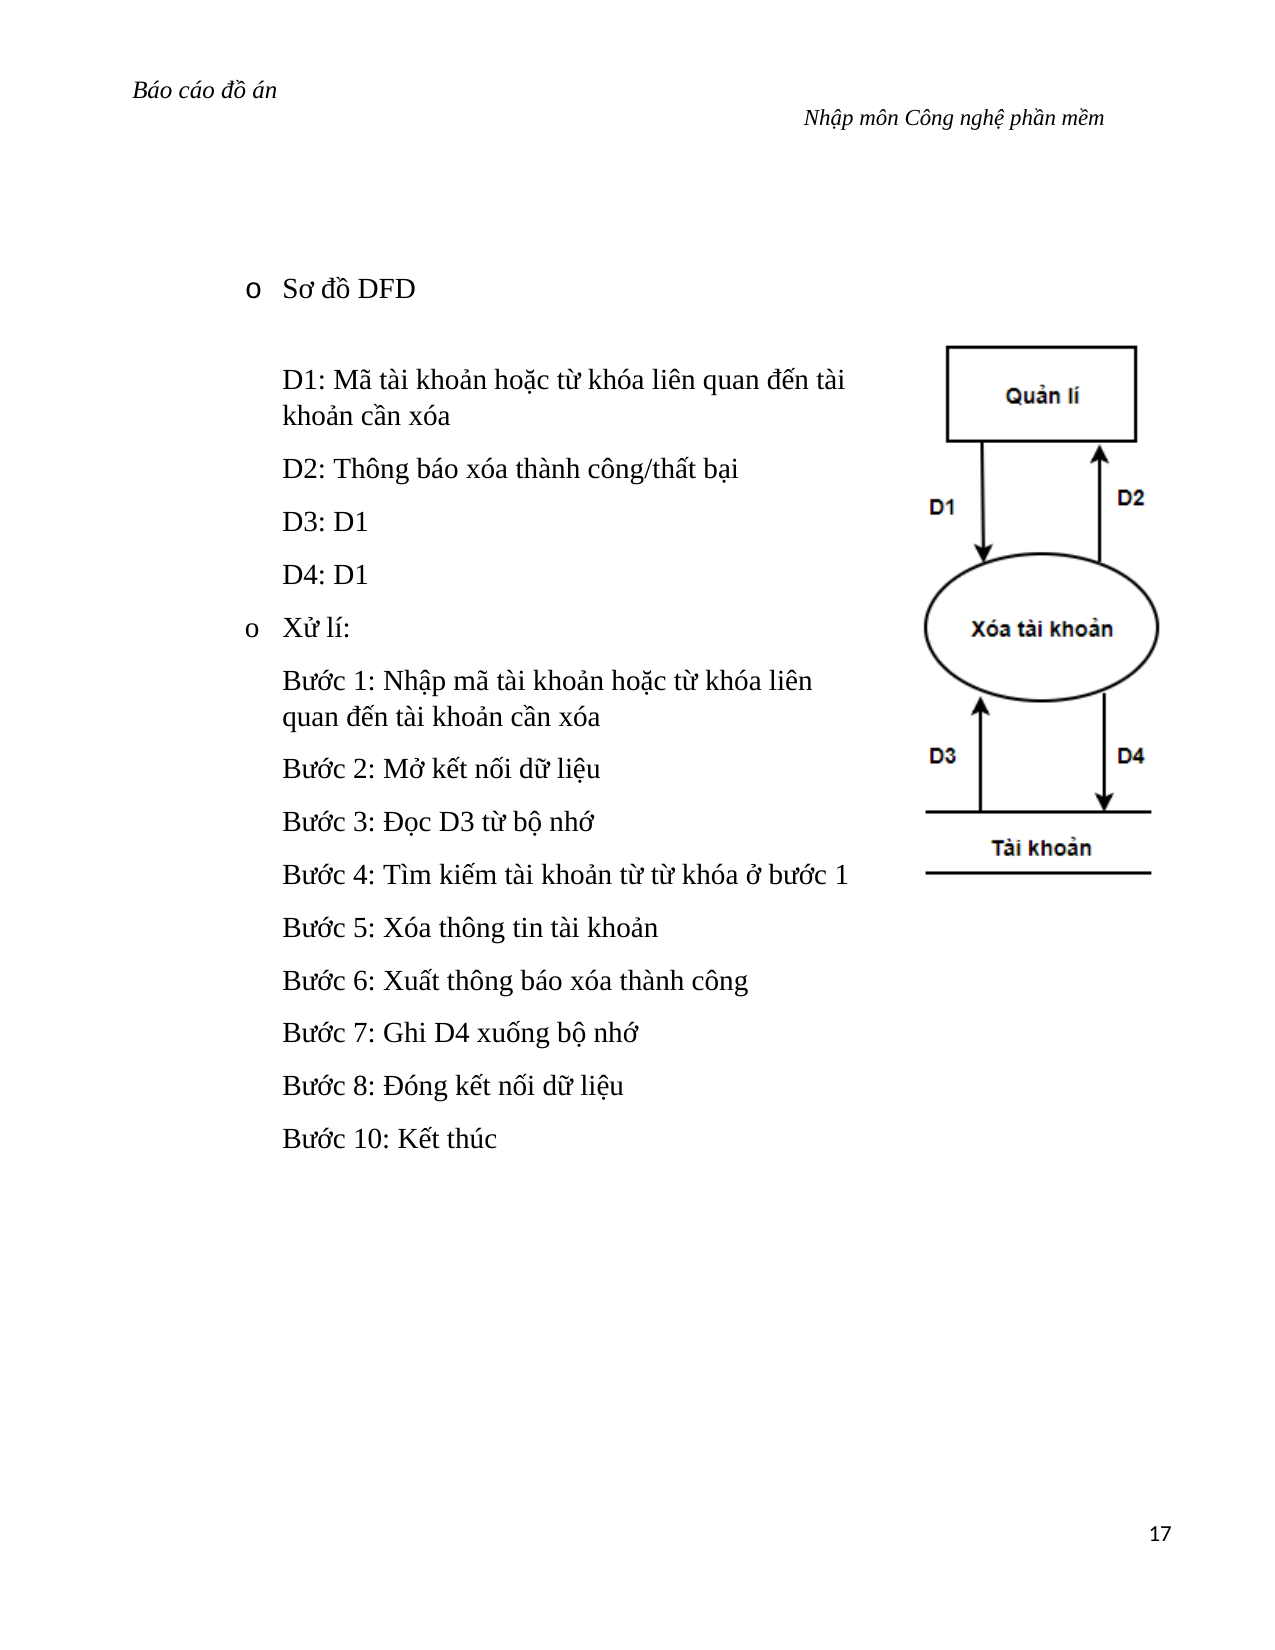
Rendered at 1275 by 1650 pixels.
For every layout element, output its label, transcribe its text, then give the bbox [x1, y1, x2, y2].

text D1: Mã tài khoản hoặc từ khóa liên quan đến tài khoản cần xóa [282, 362, 882, 432]
text Bước 1: Nhập mã tài khoản hoặc từ khóa liên quan đến tài khoản cần xóa [282, 663, 882, 732]
text Bước 8: Đóng kết nối dữ liệu [282, 1068, 1171, 1102]
text Bước 7: Ghi D4 xuống bộ nhớ [282, 1016, 1171, 1049]
text D2: Thông báo xóa thành công/thất bại [282, 451, 882, 485]
text Bước 2: Mở kết nối dữ liệu [282, 752, 882, 785]
list Sơ đồ DFD [244, 271, 1171, 307]
text D3: D1 [282, 504, 882, 538]
text Bước 4: Tìm kiếm tài khoản từ từ khóa ở bước 1 [282, 857, 882, 891]
text Bước 6: Xuất thông báo xóa thành công [282, 963, 1171, 996]
text D4: D1 [282, 557, 882, 591]
text Bước 10: Kết thúc [282, 1121, 1171, 1155]
picture [882, 310, 1205, 899]
text Bước 5: Xóa thông tin tài khoản [282, 910, 1171, 943]
text Bước 3: Đọc D3 từ bộ nhớ [282, 804, 882, 838]
list Xử lí: [244, 610, 882, 643]
